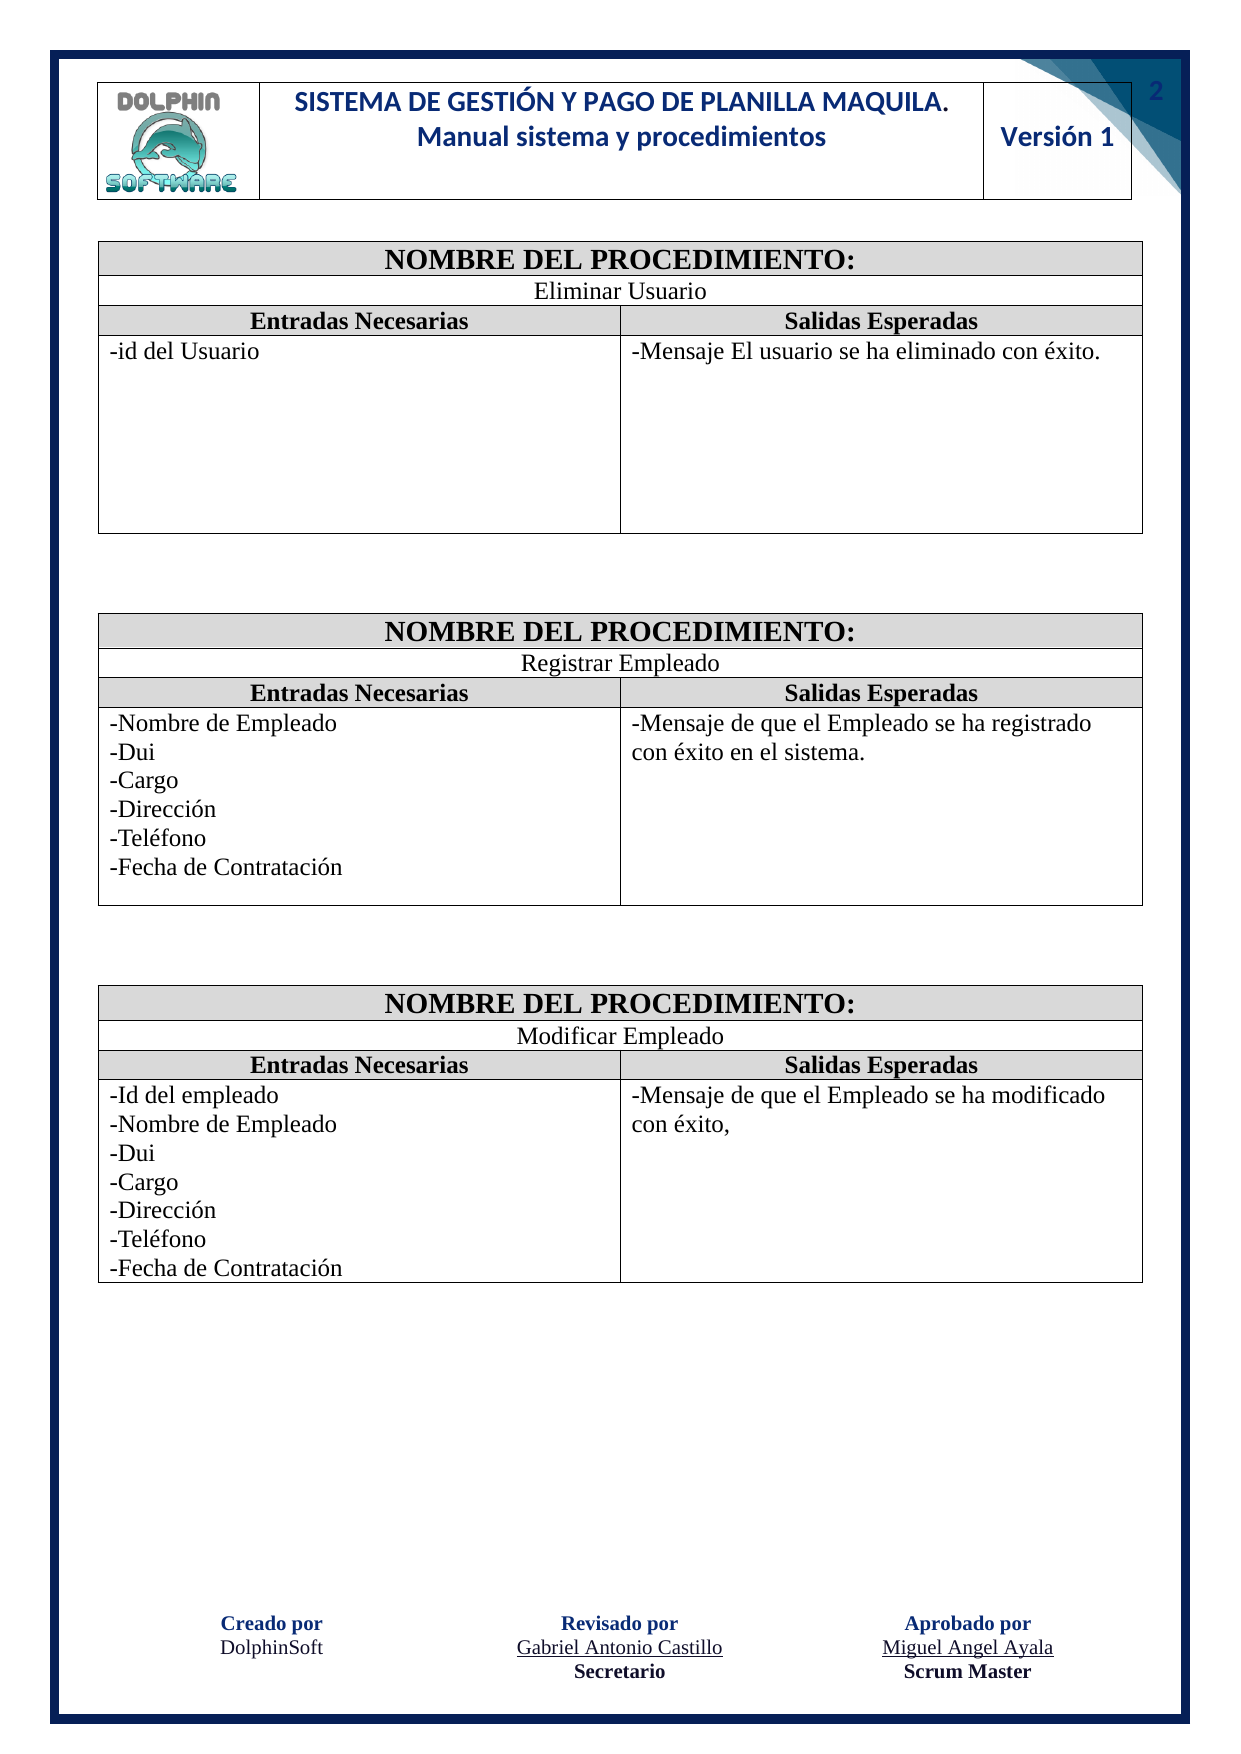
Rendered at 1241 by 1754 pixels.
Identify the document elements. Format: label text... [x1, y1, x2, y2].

table_cell Eliminar Usuario [99, 276, 1142, 305]
table_cell -Mensaje El usuario se ha eliminado con éxito. [621, 336, 1142, 533]
table_cell Entradas Necesarias [99, 678, 620, 707]
table_cell Salidas Esperadas [621, 678, 1142, 707]
table_cell -Mensaje de que el Empleado se ha modificado con éxito, [621, 1080, 1142, 1282]
picture [104, 91, 237, 193]
table_header NOMBRE DEL PROCEDIMIENTO: [99, 614, 1142, 647]
picture [1015, 59, 1105, 82]
picture [1015, 83, 1131, 196]
table_header NOMBRE DEL PROCEDIMIENTO: [99, 986, 1142, 1020]
picture [1132, 118, 1181, 196]
table_cell Modificar Empleado [99, 1021, 1142, 1049]
table_cell -id del Usuario [99, 336, 620, 533]
table_cell -Mensaje de que el Empleado se ha registrado con éxito en el sistema. [621, 708, 1142, 905]
table_cell Registrar Empleado [99, 649, 1142, 677]
table_cell Salidas Esperadas [621, 306, 1142, 335]
table_cell Entradas Necesarias [99, 1051, 620, 1079]
table_cell Entradas Necesarias [99, 306, 620, 335]
table_header NOMBRE DEL PROCEDIMIENTO: [99, 242, 1142, 275]
table_cell -Nombre de Empleado -Dui -Cargo -Dirección -Teléfono -Fecha de Contratación [99, 708, 620, 905]
table_cell -Id del empleado -Nombre de Empleado -Dui -Cargo -Dirección -Teléfono -Fecha de Contratación [99, 1080, 620, 1282]
table_cell Salidas Esperadas [621, 1051, 1142, 1079]
